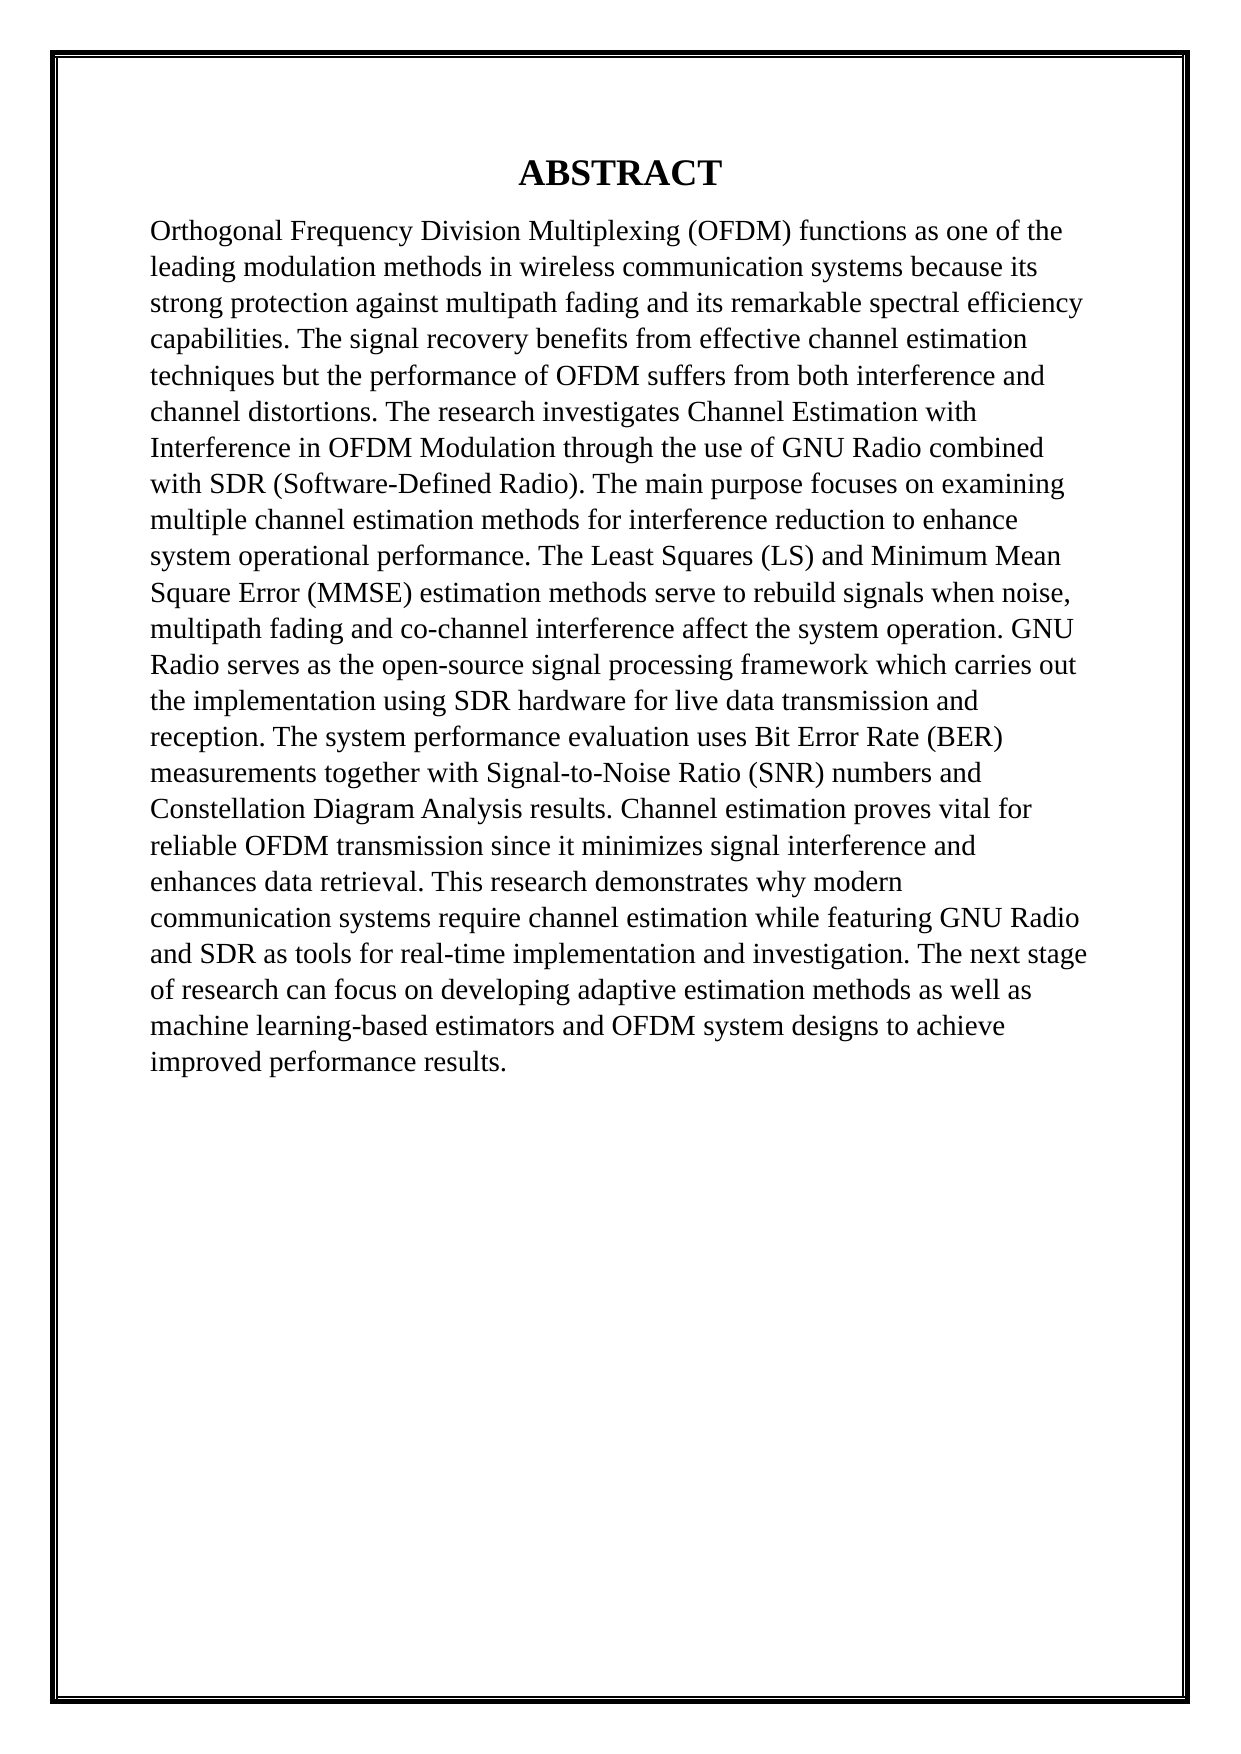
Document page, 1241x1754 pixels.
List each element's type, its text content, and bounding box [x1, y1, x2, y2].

text Orthogonal Frequency Division Multiplexing (OFDM) functions as one of the leading modulation methods in wireless communication systems because its strong protection against multipath fading and its remarkable spectral efficiency capabilities. The signal recovery benefits from effective channel estimation techniques but the performance of OFDM suffers from both interference and channel distortions. The research investigates Channel Estimation with Interference in OFDM Modulation through the use of GNU Radio combined with SDR (Software-Defined Radio). The main purpose focuses on examining multiple channel estimation methods for interference reduction to enhance system operational performance. The Least Squares (LS) and Minimum Mean Square Error (MMSE) estimation methods serve to rebuild signals when noise, multipath fading and co-channel interference affect the system operation. GNU Radio serves as the open-source signal processing framework which carries out the implementation using SDR hardware for live data transmission and reception. The system performance evaluation uses Bit Error Rate (BER) measurements together with Signal-to-Noise Ratio (SNR) numbers and Constellation Diagram Analysis results. Channel estimation proves vital for reliable OFDM transmission since it minimizes signal interference and enhances data retrieval. This research demonstrates why modern communication systems require channel estimation while featuring GNU Radio and SDR as tools for real-time implementation and investigation. The next stage of research can focus on developing adaptive estimation methods as well as machine learning-based estimators and OFDM system designs to achieve improved performance results. [150, 213, 1090, 1078]
text ABSTRACT [150, 150, 1090, 193]
